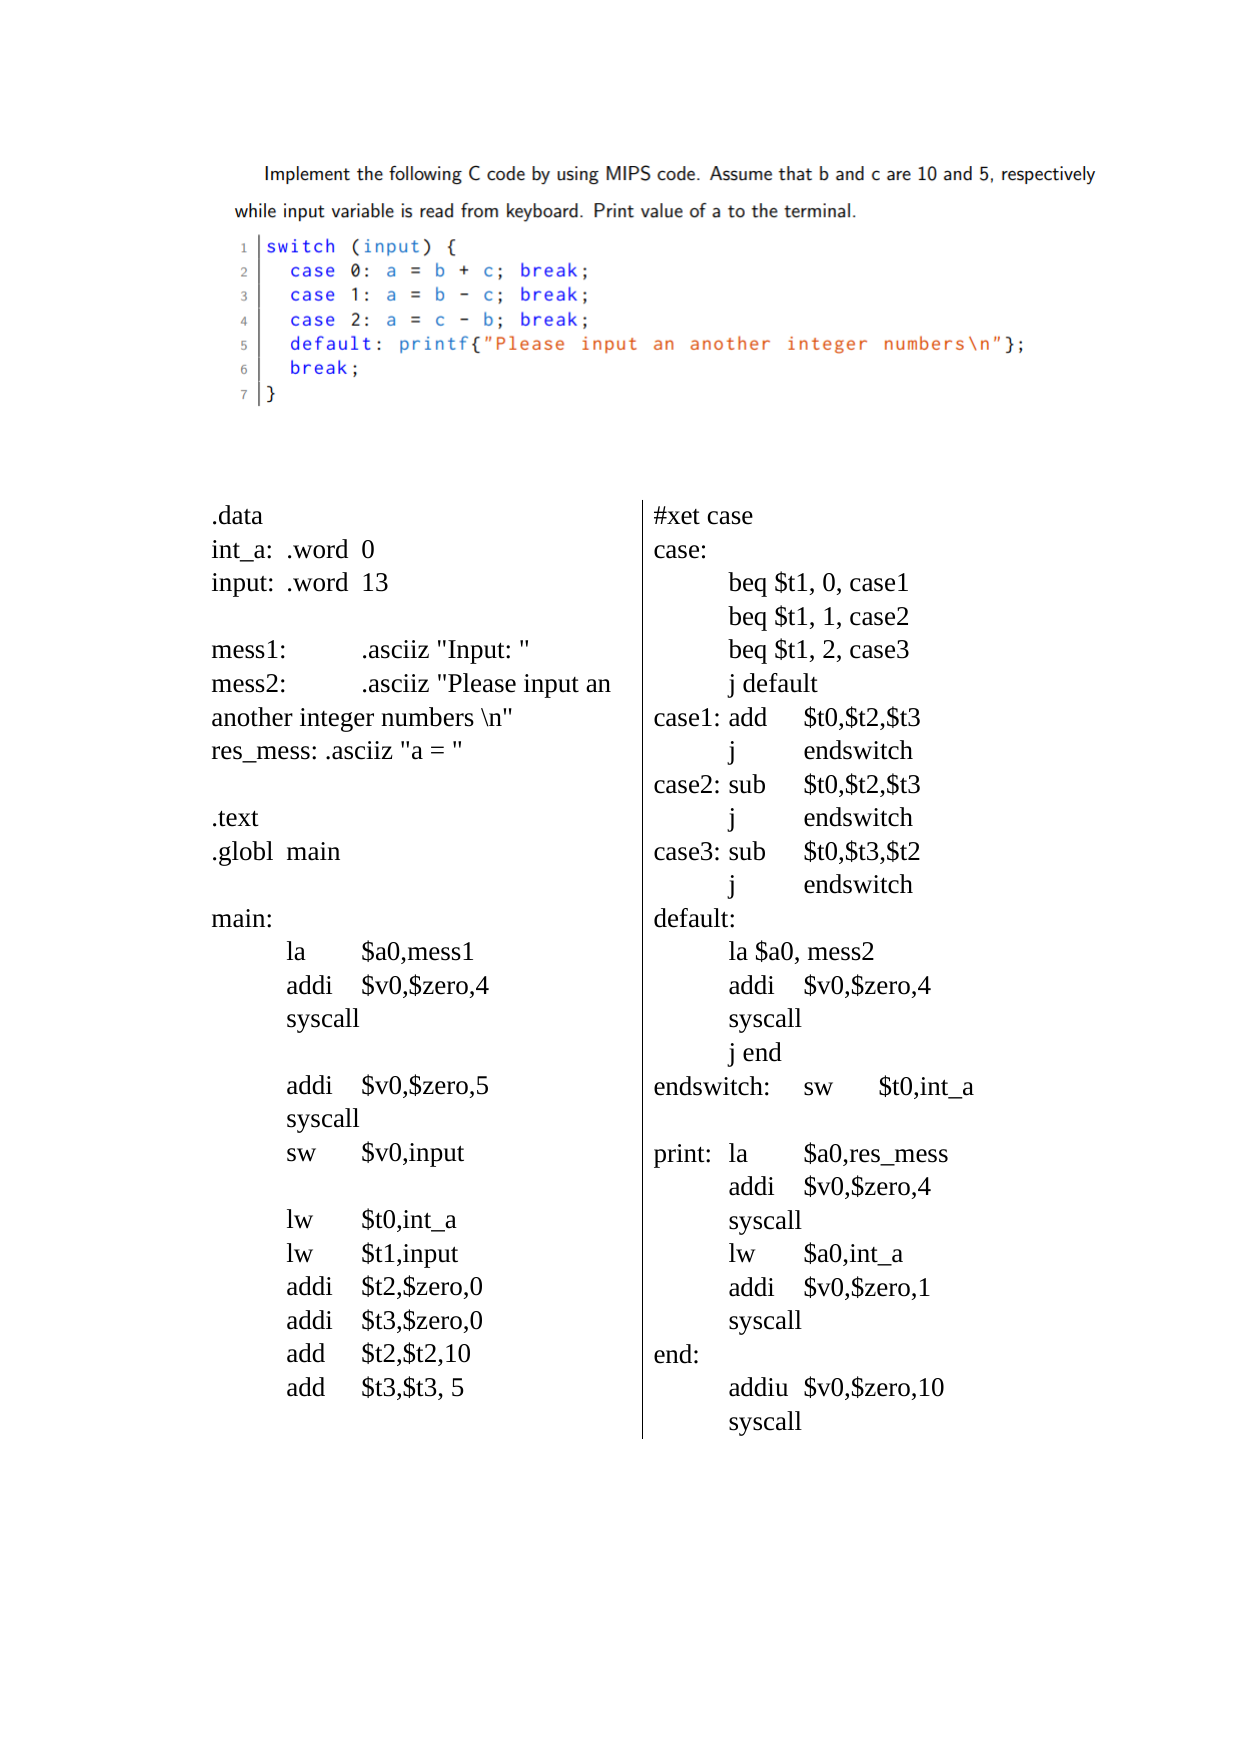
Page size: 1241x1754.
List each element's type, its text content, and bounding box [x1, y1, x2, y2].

table_header .data int_a: .word 0 input: .word 13 mess1: .asciiz "Input: " mess2: .asciiz "Please input an another integer numbers \n" res_mess: .asciiz "a = " .text .globl main main: la $a0,mess1 addi $v0,$zero,4 syscall addi $v0,$zero,5 syscall sw $v0,input lw $t0,int_a lw $t1,input addi $t2,$zero,0 addi $t3,$zero,0 add $t2,$t2,10 add $t3,$t3, 5 [200, 500, 642, 1438]
picture [200, 150, 1139, 430]
table_header #xet case case: beq $t1, 0, case1 beq $t1, 1, case2 beq $t1, 2, case3 j default case1: add $t0,$t2,$t3 j endswitch case2: sub $t0,$t2,$t3 j endswitch case3: sub $t0,$t3,$t2 j endswitch default: la $a0, mess2 addi $v0,$zero,4 syscall j end endswitch: sw $t0,int_a print: la $a0,res_mess addi $v0,$zero,4 syscall lw $a0,int_a addi $v0,$zero,1 syscall end: addiu $v0,$zero,10 syscall [643, 500, 1087, 1438]
